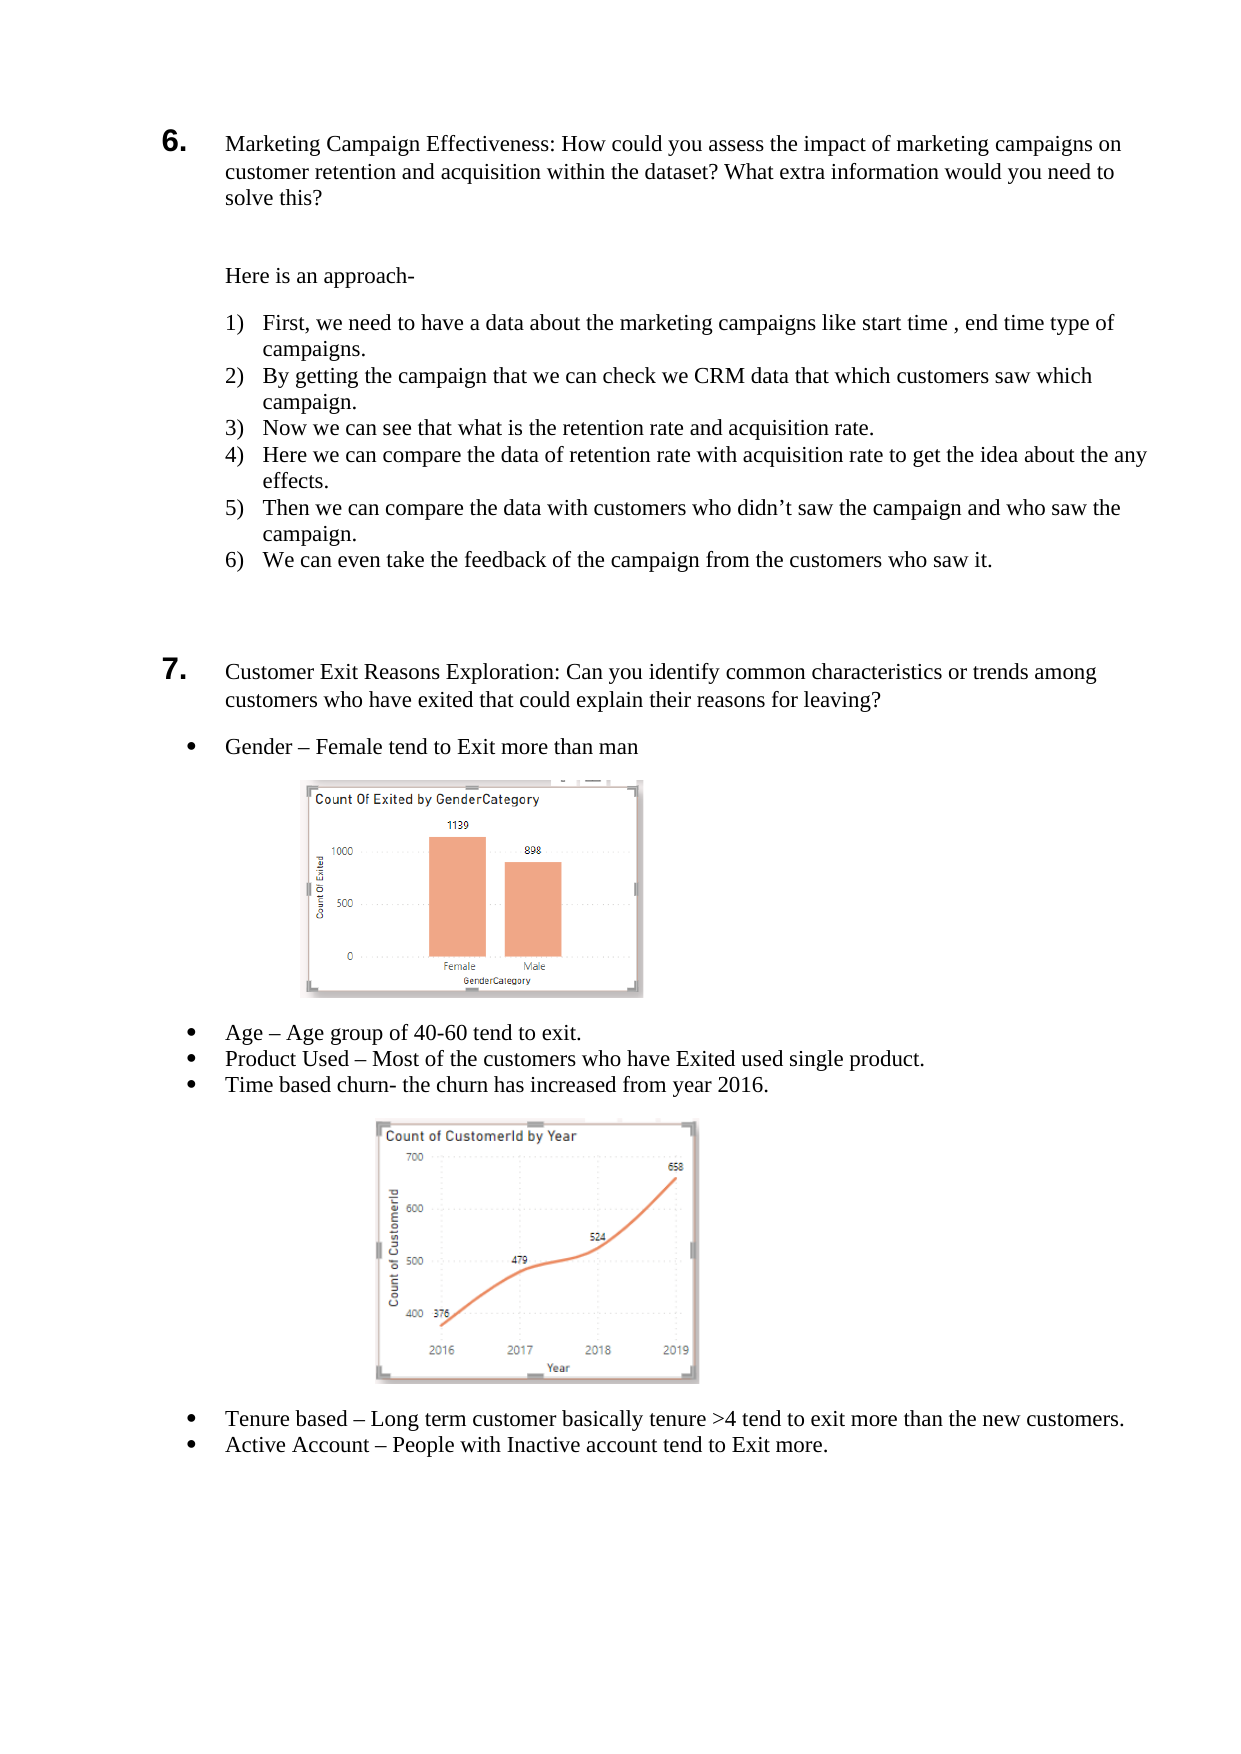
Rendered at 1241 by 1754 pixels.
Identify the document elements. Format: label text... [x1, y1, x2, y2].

list Then we can compare the data with customers who didn’t saw the campaign and who saw the campaign. [225, 493, 1165, 546]
text Here is an approach- [225, 262, 1165, 288]
list Here we can compare the data of retention rate with acquisition rate to get the idea about the any effects. [225, 441, 1165, 493]
list Active Account – People with Inactive account tend to Exit more. [187, 1431, 1165, 1458]
list Time based churn- the churn has increased from year 2016. [187, 1071, 1165, 1098]
list Gender – Female tend to Exit more than man [187, 733, 1165, 759]
list Marketing Campaign Effectiveness: How could you assess the impact of marketing campaigns on customer retention and acquisition within the dataset? What extra information would you need to solve this? [187, 122, 1165, 211]
list Now we can see that what is the retention rate and acquisition rate. [225, 414, 1165, 441]
list First, we need to have a data about the marketing campaigns like start time , end time type of campaigns. [225, 309, 1165, 362]
list Product Used – Most of the customers who have Exited used single product. [187, 1045, 1165, 1071]
list Age – Age group of 40-60 tend to exit. [187, 1019, 1165, 1045]
list Customer Exit Reasons Exploration: Can you identify common characteristics or trends among customers who have exited that could explain their reasons for leaving? [187, 650, 1165, 712]
picture [300, 780, 644, 998]
list By getting the campaign that we can check we CRM data that which customers saw which campaign. [225, 362, 1165, 414]
picture [375, 1118, 700, 1384]
list We can even take the feedback of the campaign from the customers who saw it. [225, 546, 1165, 573]
list Tenure based – Long term customer basically tenure >4 tend to exit more than the new customers. [187, 1405, 1165, 1431]
